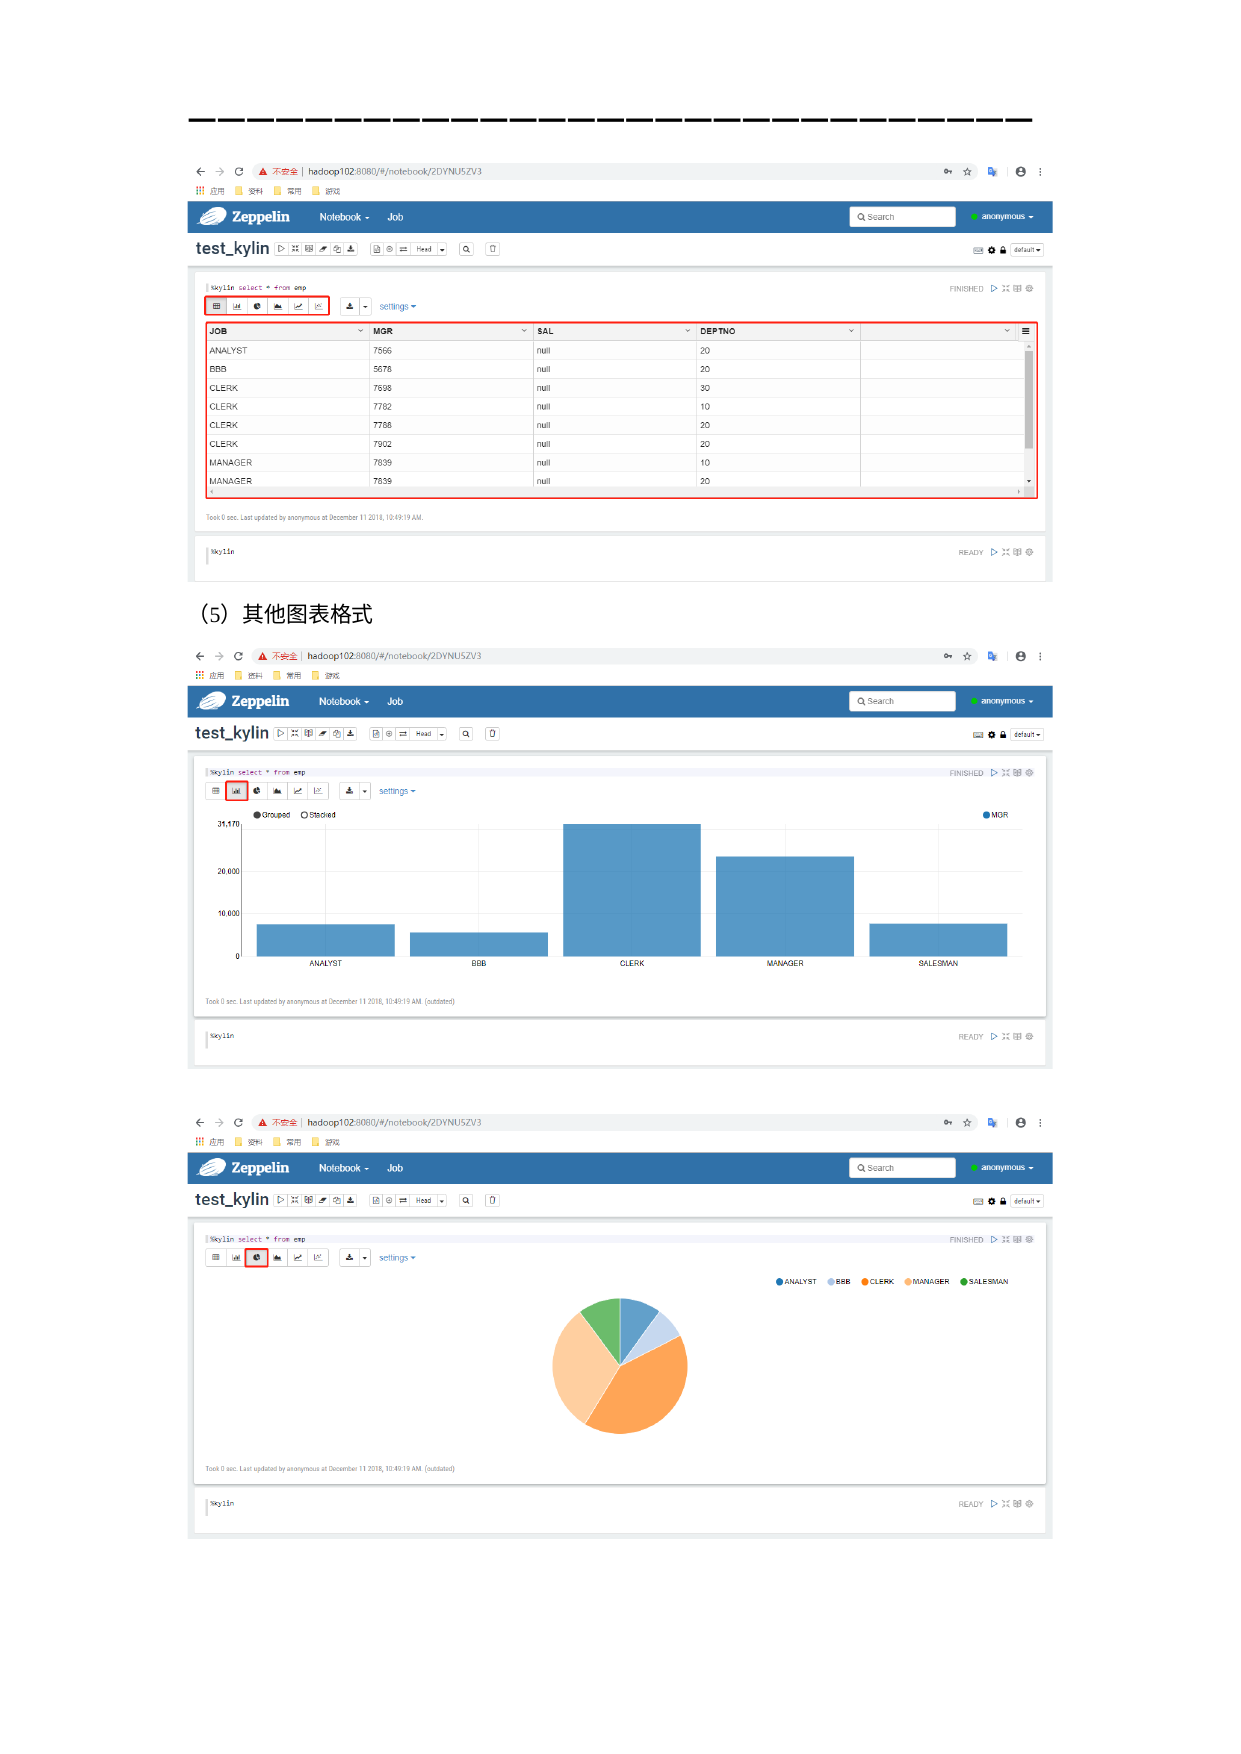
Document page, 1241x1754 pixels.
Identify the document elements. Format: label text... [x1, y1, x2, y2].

picture [187, 1113, 1053, 1539]
text （5）其他图表格式 [187, 597, 1053, 629]
picture [187, 162, 1053, 582]
picture [187, 645, 1053, 1069]
